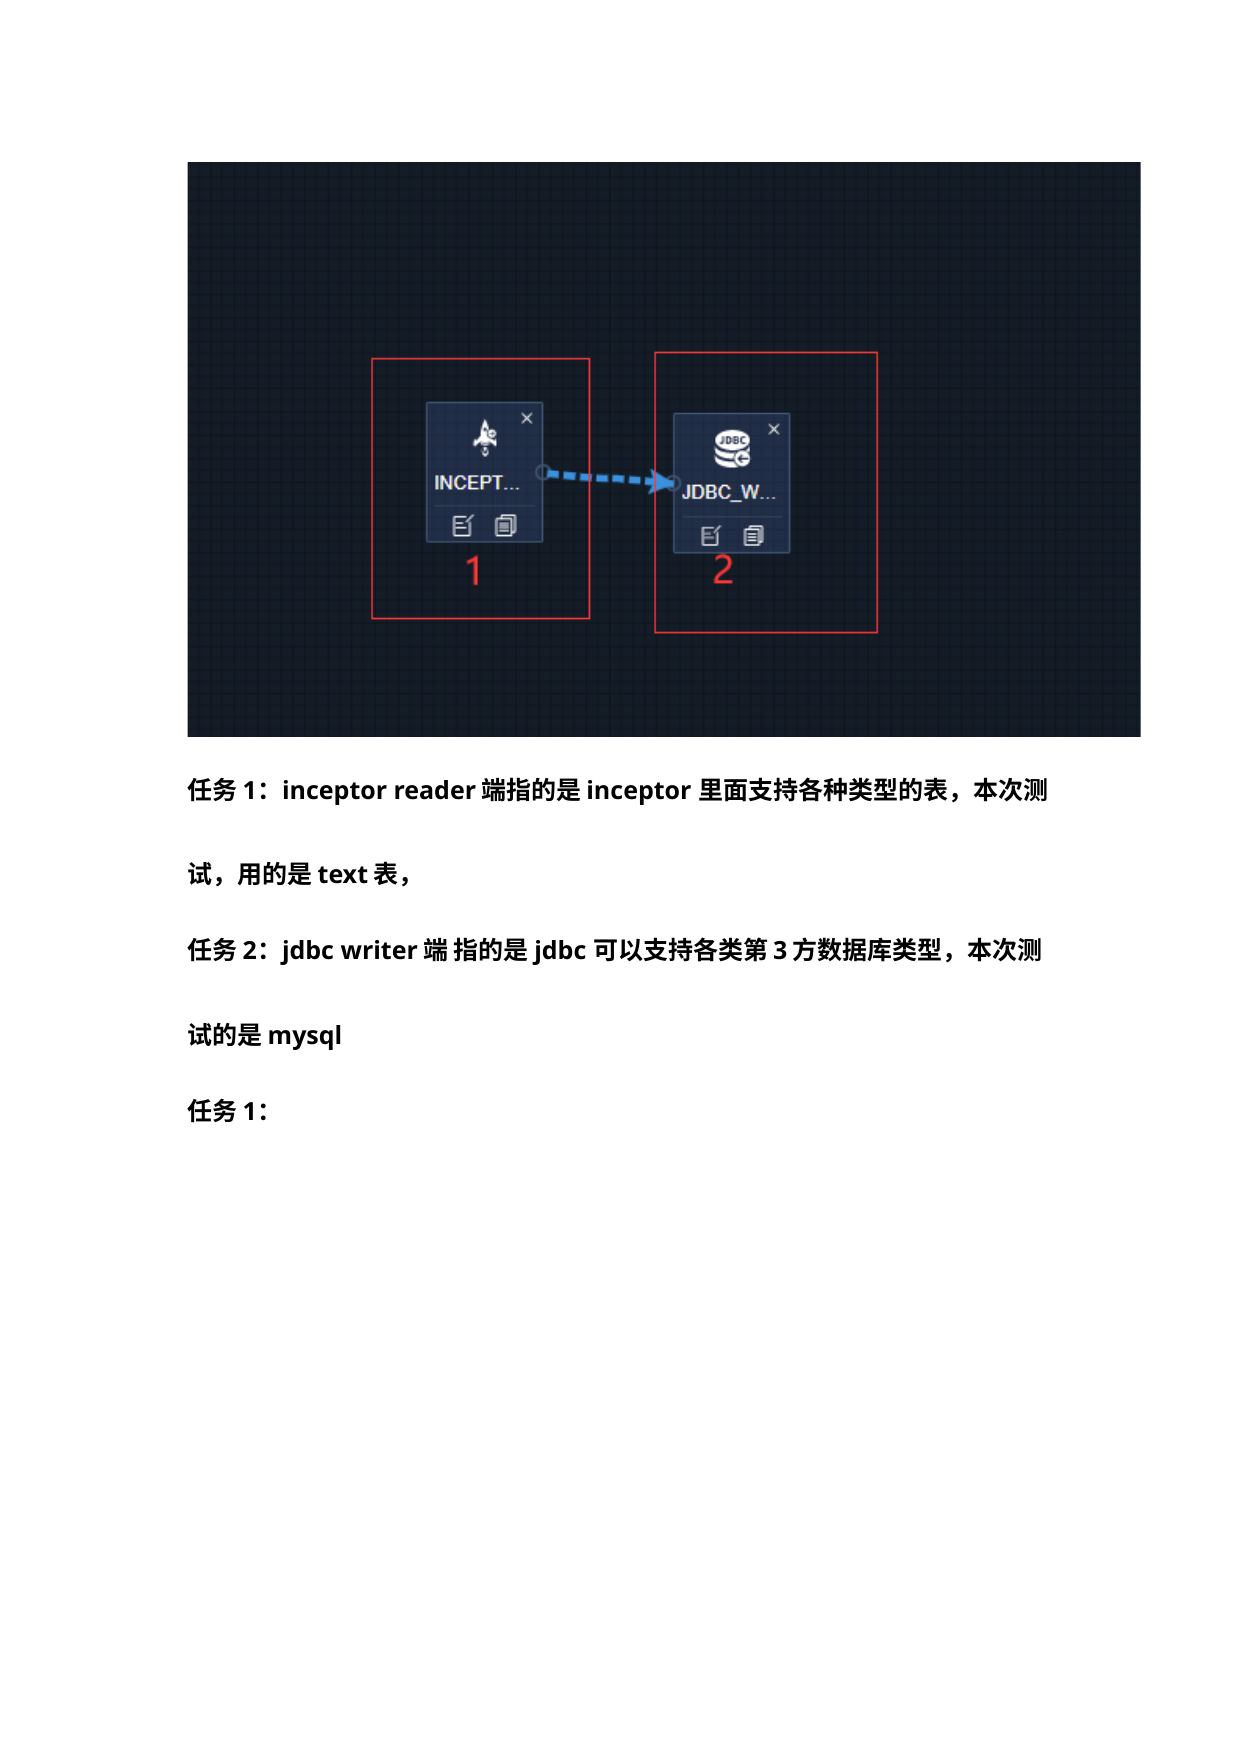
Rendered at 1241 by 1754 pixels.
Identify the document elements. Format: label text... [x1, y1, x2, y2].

picture [187, 162, 1141, 737]
text 任务1： [187, 1077, 1053, 1142]
text 任务2：jdbc writer端 指的是 jdbc 可以支持各类第3方数据库类型，本次测试的是mysql [187, 916, 1053, 1066]
text 任务1：inceptor reader端指的是inceptor 里面支持各种类型的表，本次测试，用的是text表， [187, 756, 1053, 906]
